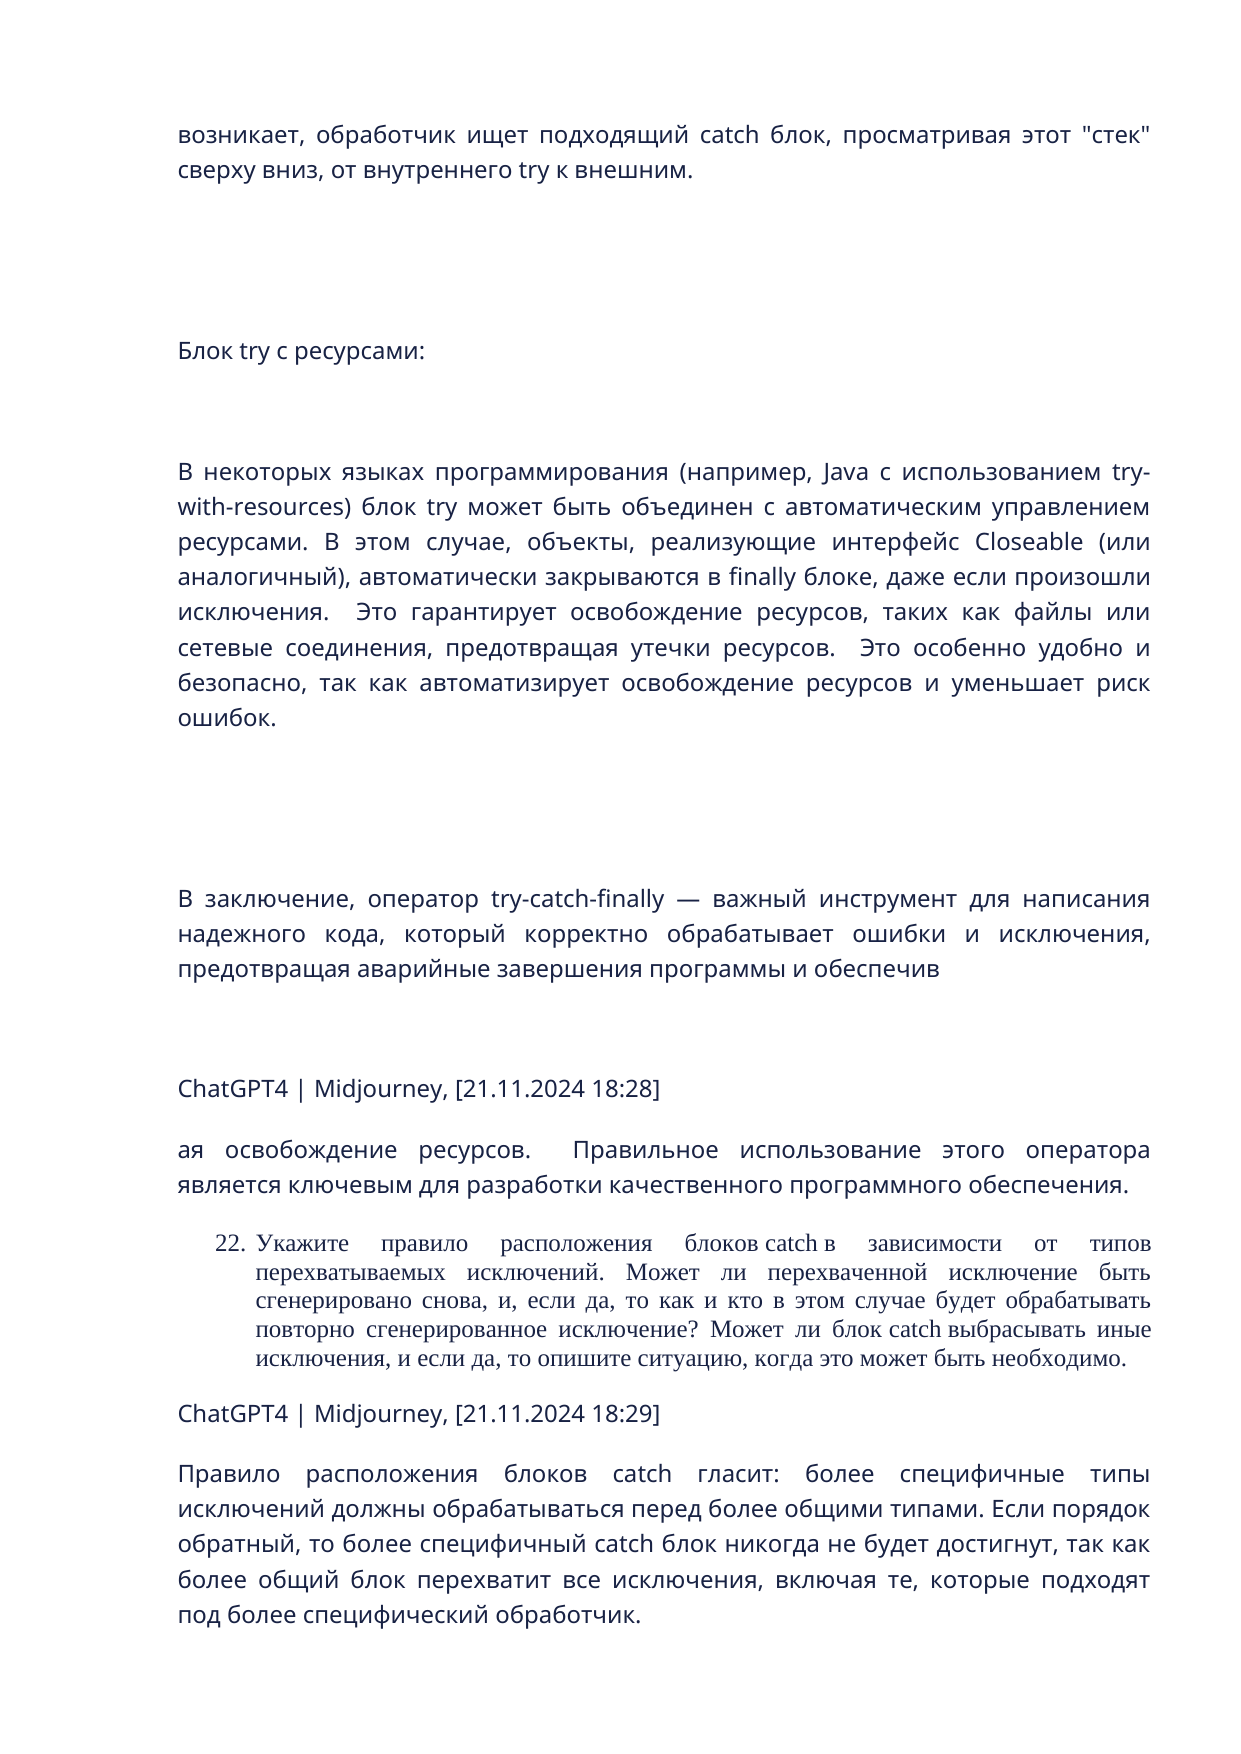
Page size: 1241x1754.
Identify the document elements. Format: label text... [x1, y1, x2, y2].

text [177, 118, 1152, 186]
text ChatGPT4 | Midjourney, [21.11.2024 18:28] [177, 1072, 1152, 1105]
list Укажите правило расположения блоков catch в зависимости от типов перехватываемых исключений. Может ли перехваченной исключение быть сгенерировано снова, и, если да, то как и кто в этом случае будет обрабатывать повторно сгенерированное исключение? Может ли блок catch выбрасывать иные исключения, и если да, то опишите ситуацию, когда это может быть необходимо. [215, 1228, 1152, 1372]
text В некоторых языках программирования (например, Java с использованием try-with-resources) блок try может быть объединен с автоматическим управлением ресурсами. В этом случае, объекты, реализующие интерфейс Closeable (или аналогичный), автоматически закрываются в finally блоке, даже если произошли исключения. Это гарантирует освобождение ресурсов, таких как файлы или сетевые соединения, предотвращая утечки ресурсов. Это особенно удобно и безопасно, так как автоматизирует освобождение ресурсов и уменьшает риск ошибок. [177, 454, 1152, 733]
text Правило расположения блоков catch гласит: более специфичные типы исключений должны обрабатываться перед более общими типами. Если порядок обратный, то более специфичный catch блок никогда не будет достигнут, так как более общий блок перехватит все исключения, включая те, которые подходят под более специфический обработчик. [177, 1457, 1152, 1630]
text ChatGPT4 | Midjourney, [21.11.2024 18:29] [177, 1397, 1152, 1429]
text Блок try с ресурсами: [177, 334, 1152, 367]
text ая освобождение ресурсов. Правильное использование этого оператора является ключевым для разработки качественного программного обеспечения. [177, 1132, 1152, 1200]
text В заключение, оператор try-catch-finally — важный инструмент для написания надежного кода, который корректно обрабатывает ошибки и исключения, предотвращая аварийные завершения программы и обеспечив [177, 881, 1152, 984]
